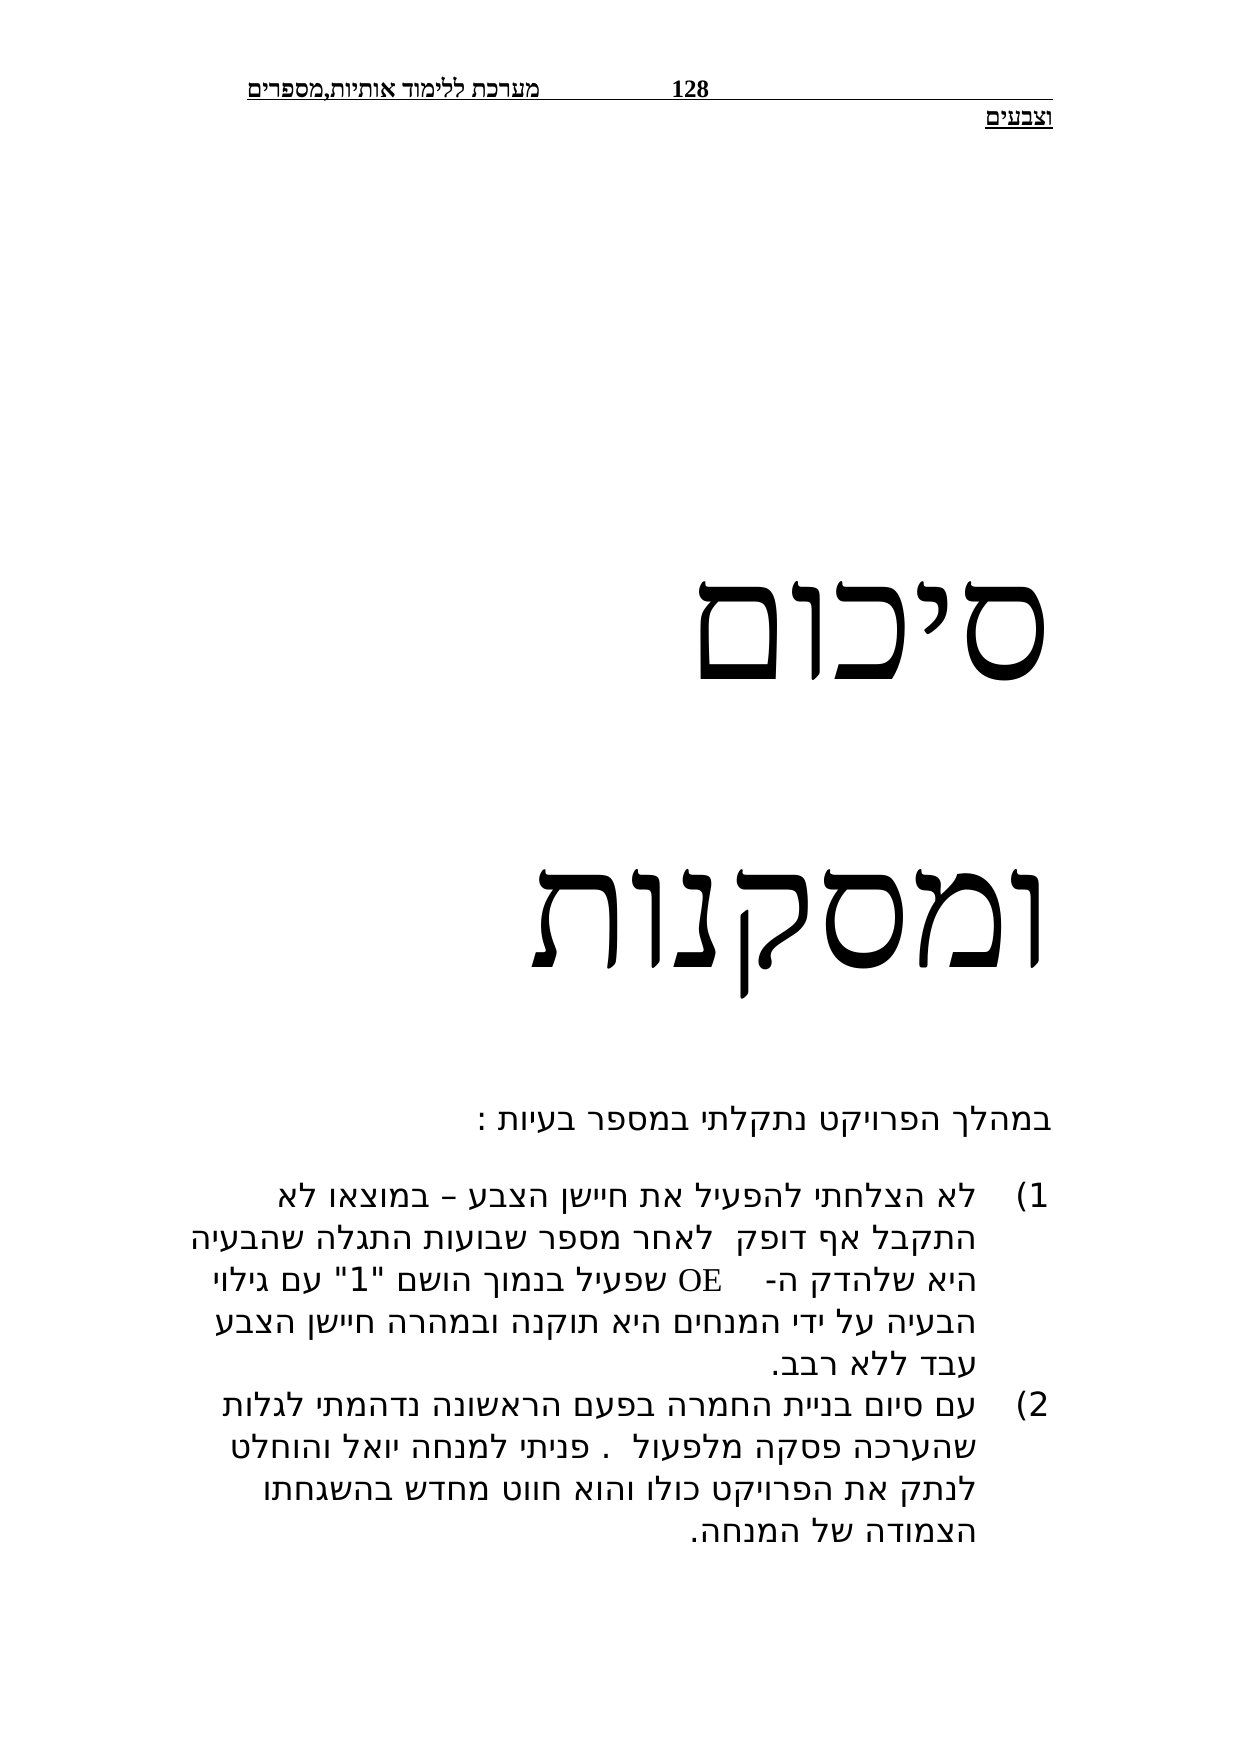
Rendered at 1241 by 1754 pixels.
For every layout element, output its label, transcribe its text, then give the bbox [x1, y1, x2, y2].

list עם סיום בניית החמרה בפעם הראשונה נדהמתי לגלות שהערכה פסקה מלפעול . פניתי למנחה יואל והוחלט לנתק את הפרויקט כולו והוא חווט מחדש בהשגחתו הצמודה של המנחה. [187, 1386, 1015, 1550]
list לא הצלחתי להפעיל את חיישן הצבע – במוצאו לא התקבל אף דופק לאחר מספר שבועות התגלה שהבעיה היא שלהדק ה- OE שפעיל בנמוך הושם "1" עם גילוי הבעיה על ידי המנחים היא תוקנה ובמהרה חיישן הצבע עבד ללא רבב. [187, 1176, 1015, 1383]
subtitle סיכום ומסקנות [187, 524, 1053, 1003]
text במהלך הפרויקט נתקלתי במספר בעיות : [187, 1099, 1053, 1138]
